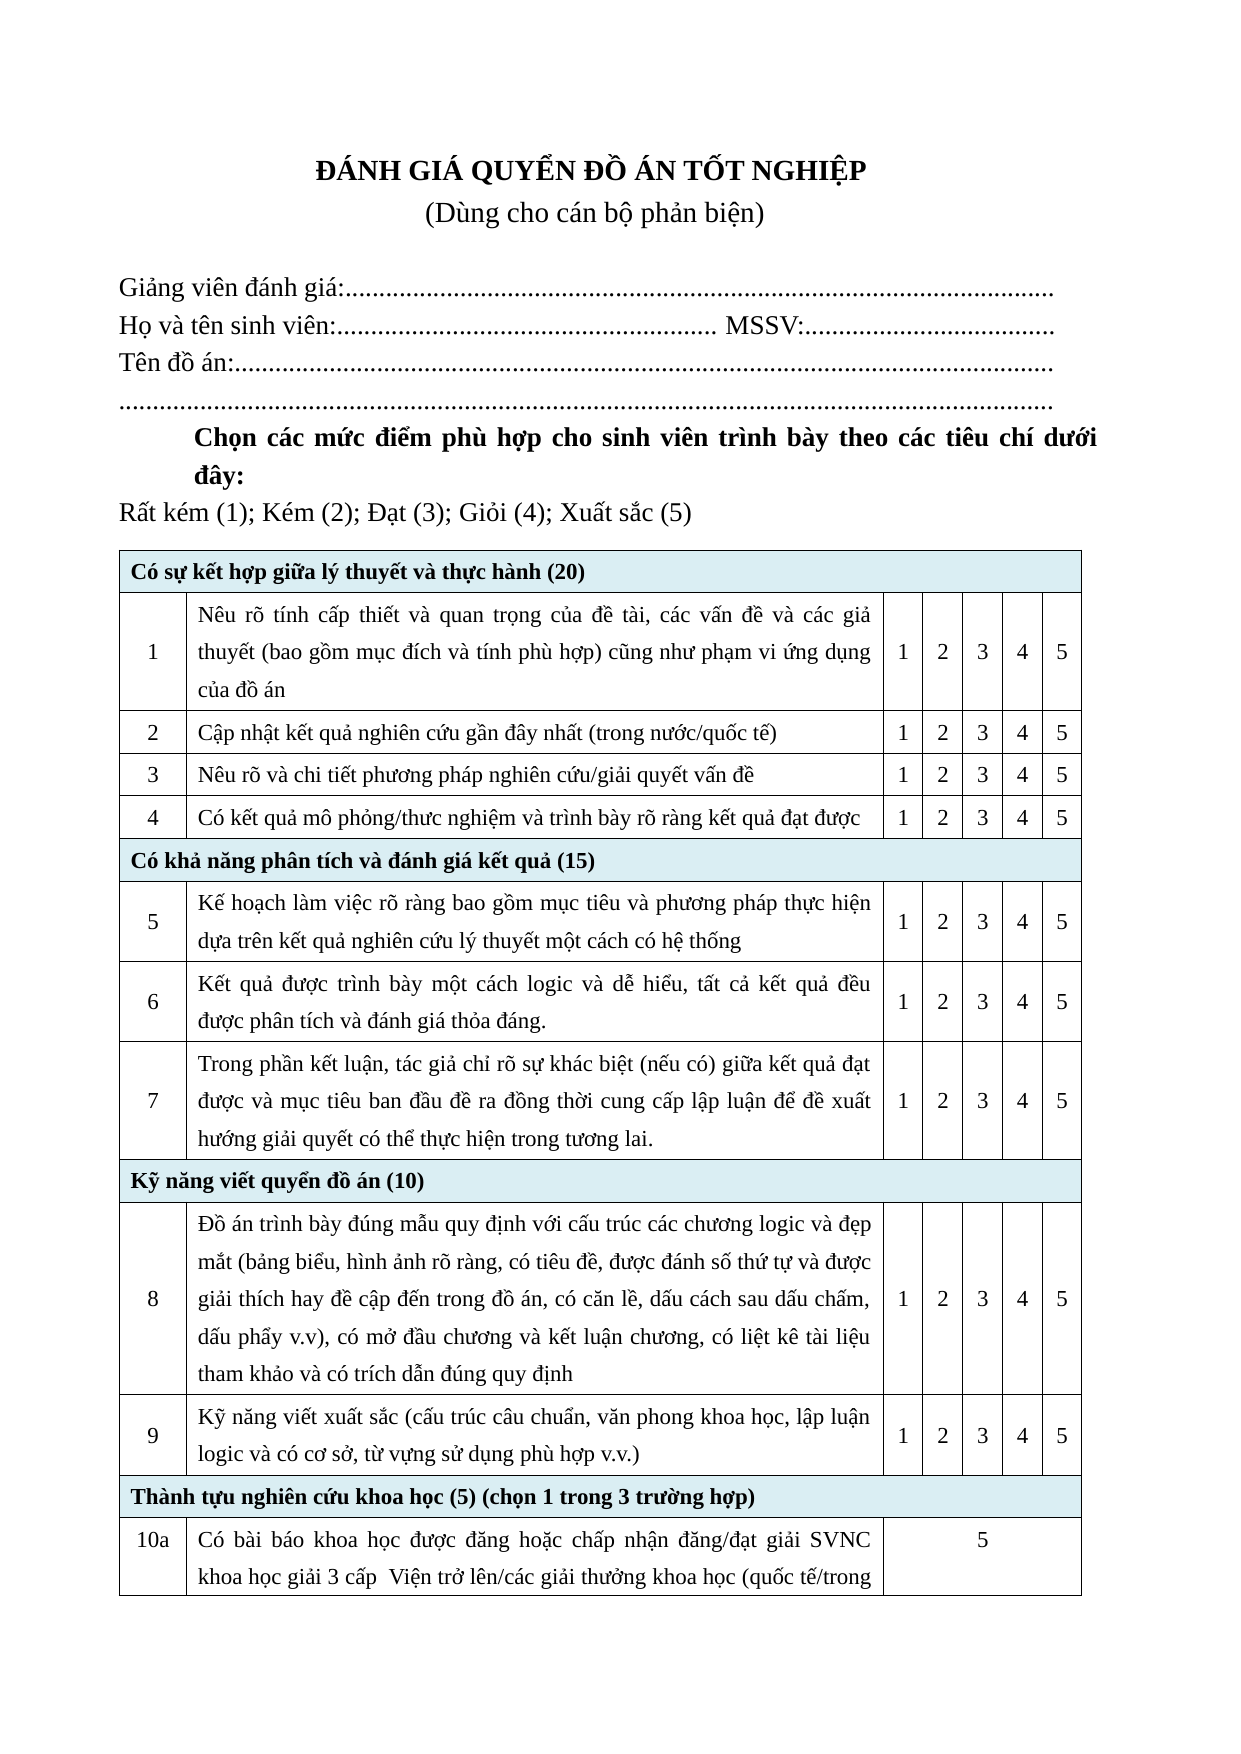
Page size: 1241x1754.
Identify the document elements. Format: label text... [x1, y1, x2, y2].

table_cell Kết quả được trình bày một cách logic và dễ hiểu, tất cả kết quả đều được phân tích và đánh giá thỏa đáng. [187, 962, 883, 1041]
table_cell 3 [963, 593, 1002, 710]
table_cell 4 [1003, 796, 1042, 838]
table_cell 5 [884, 1518, 1081, 1595]
table_cell 4 [1003, 1042, 1042, 1159]
table_cell 10a [120, 1518, 186, 1595]
table_cell 3 [120, 754, 186, 795]
table_cell 5 [1043, 796, 1081, 838]
table_cell 3 [963, 754, 1002, 795]
table_cell 1 [884, 754, 922, 795]
table_cell 5 [1043, 754, 1081, 795]
table_cell 3 [963, 962, 1002, 1041]
table_cell 4 [120, 796, 186, 838]
table_cell Nêu rõ tính cấp thiết và quan trọng của đề tài, các vấn đề và các giả thuyết (bao gồm mục đích và tính phù hợp) cũng như phạm vi ứng dụng của đồ án [187, 593, 883, 710]
table_cell 3 [963, 1395, 1002, 1474]
table_cell 2 [923, 1395, 962, 1474]
table_cell 5 [1043, 1203, 1081, 1394]
table_cell 1 [884, 882, 922, 961]
table_cell 2 [923, 1042, 962, 1159]
table_cell 3 [963, 1203, 1002, 1394]
table_cell 2 [923, 1203, 962, 1394]
table_cell 3 [963, 796, 1002, 838]
table_cell 4 [1003, 711, 1042, 753]
table_cell 3 [963, 882, 1002, 961]
table_cell 4 [1003, 1203, 1042, 1394]
text ĐÁNH GIÁ QUYỂN ĐỒ ÁN TỐT NGHIỆP [118, 151, 1063, 188]
table_cell Kỹ năng viết quyển đồ án (10) [120, 1160, 1081, 1202]
table_cell 4 [1003, 962, 1042, 1041]
table_cell 9 [120, 1395, 186, 1474]
table_cell Kế hoạch làm việc rõ ràng bao gồm mục tiêu và phương pháp thực hiện dựa trên kết quả nghiên cứu lý thuyết một cách có hệ thống [187, 882, 883, 961]
table_cell 7 [120, 1042, 186, 1159]
table_cell 1 [884, 962, 922, 1041]
table_cell 4 [1003, 882, 1042, 961]
table_cell 5 [1043, 962, 1081, 1041]
text Họ và tên sinh viên: MSSV: [118, 306, 1063, 343]
table_cell Cập nhật kết quả nghiên cứu gần đây nhất (trong nước/quốc tế) [187, 711, 883, 753]
table_cell 2 [120, 711, 186, 753]
table_cell 2 [923, 593, 962, 710]
table_cell 2 [923, 754, 962, 795]
text Tên đồ án: [118, 343, 1063, 381]
table_cell 5 [1043, 711, 1081, 753]
table_cell 1 [884, 1042, 922, 1159]
table_cell 1 [120, 593, 186, 710]
table_cell Kỹ năng viết xuất sắc (cấu trúc câu chuẩn, văn phong khoa học, lập luận logic và có cơ sở, từ vựng sử dụng phù hợp v.v.) [187, 1395, 883, 1474]
table_cell 1 [884, 1395, 922, 1474]
table_cell Thành tựu nghiên cứu khoa học (5) (chọn 1 trong 3 trường hợp) [120, 1476, 1081, 1517]
table_cell 2 [923, 962, 962, 1041]
text Giảng viên đánh giá: [118, 268, 1063, 306]
table_cell Nêu rõ và chi tiết phương pháp nghiên cứu/giải quyết vấn đề [187, 754, 883, 795]
table_cell 4 [1003, 754, 1042, 795]
table_cell 3 [963, 711, 1002, 753]
table_header Có sự kết hợp giữa lý thuyết và thực hành (20) [120, 551, 1081, 592]
table_cell 1 [884, 593, 922, 710]
text Chọn các mức điểm phù hợp cho sinh viên trình bày theo các tiêu chí dưới đây: [193, 418, 1098, 493]
table_cell Có kết quả mô phỏng/thưc nghiệm và trình bày rõ ràng kết quả đạt được [187, 796, 883, 838]
table_cell 5 [120, 882, 186, 961]
table_cell 4 [1003, 593, 1042, 710]
table_cell 5 [1043, 1395, 1081, 1474]
text (Dùng cho cán bộ phản biện) [118, 193, 1063, 231]
table_cell 1 [884, 711, 922, 753]
table_cell 2 [923, 711, 962, 753]
table_cell 8 [120, 1203, 186, 1394]
text Rất kém (1); Kém (2); Đạt (3); Giỏi (4); Xuất sắc (5) [118, 493, 1063, 531]
table_cell 1 [884, 1203, 922, 1394]
table_cell 5 [1043, 593, 1081, 710]
table_cell 1 [884, 796, 922, 838]
table_cell 3 [963, 1042, 1002, 1159]
table_cell Có khả năng phân tích và đánh giá kết quả (15) [120, 839, 1081, 881]
table_cell 6 [120, 962, 186, 1041]
table_cell 2 [923, 796, 962, 838]
table_cell Trong phần kết luận, tác giả chỉ rõ sự khác biệt (nếu có) giữa kết quả đạt được và mục tiêu ban đầu đề ra đồng thời cung cấp lập luận để đề xuất hướng giải quyết có thể thực hiện trong tương lai. [187, 1042, 883, 1159]
table_cell 2 [923, 882, 962, 961]
table_cell 4 [1003, 1395, 1042, 1474]
table_cell Đồ án trình bày đúng mẫu quy định với cấu trúc các chương logic và đẹp mắt (bảng biểu, hình ảnh rõ ràng, có tiêu đề, được đánh số thứ tự và được giải thích hay đề cập đến trong đồ án, có căn lề, dấu cách sau dấu chấm, dấu phẩy v.v), có mở đầu chương và kết luận chương, có liệt kê tài liệu tham khảo và có trích dẫn đúng quy định [187, 1203, 883, 1394]
table_cell 5 [1043, 882, 1081, 961]
table_cell 5 [1043, 1042, 1081, 1159]
